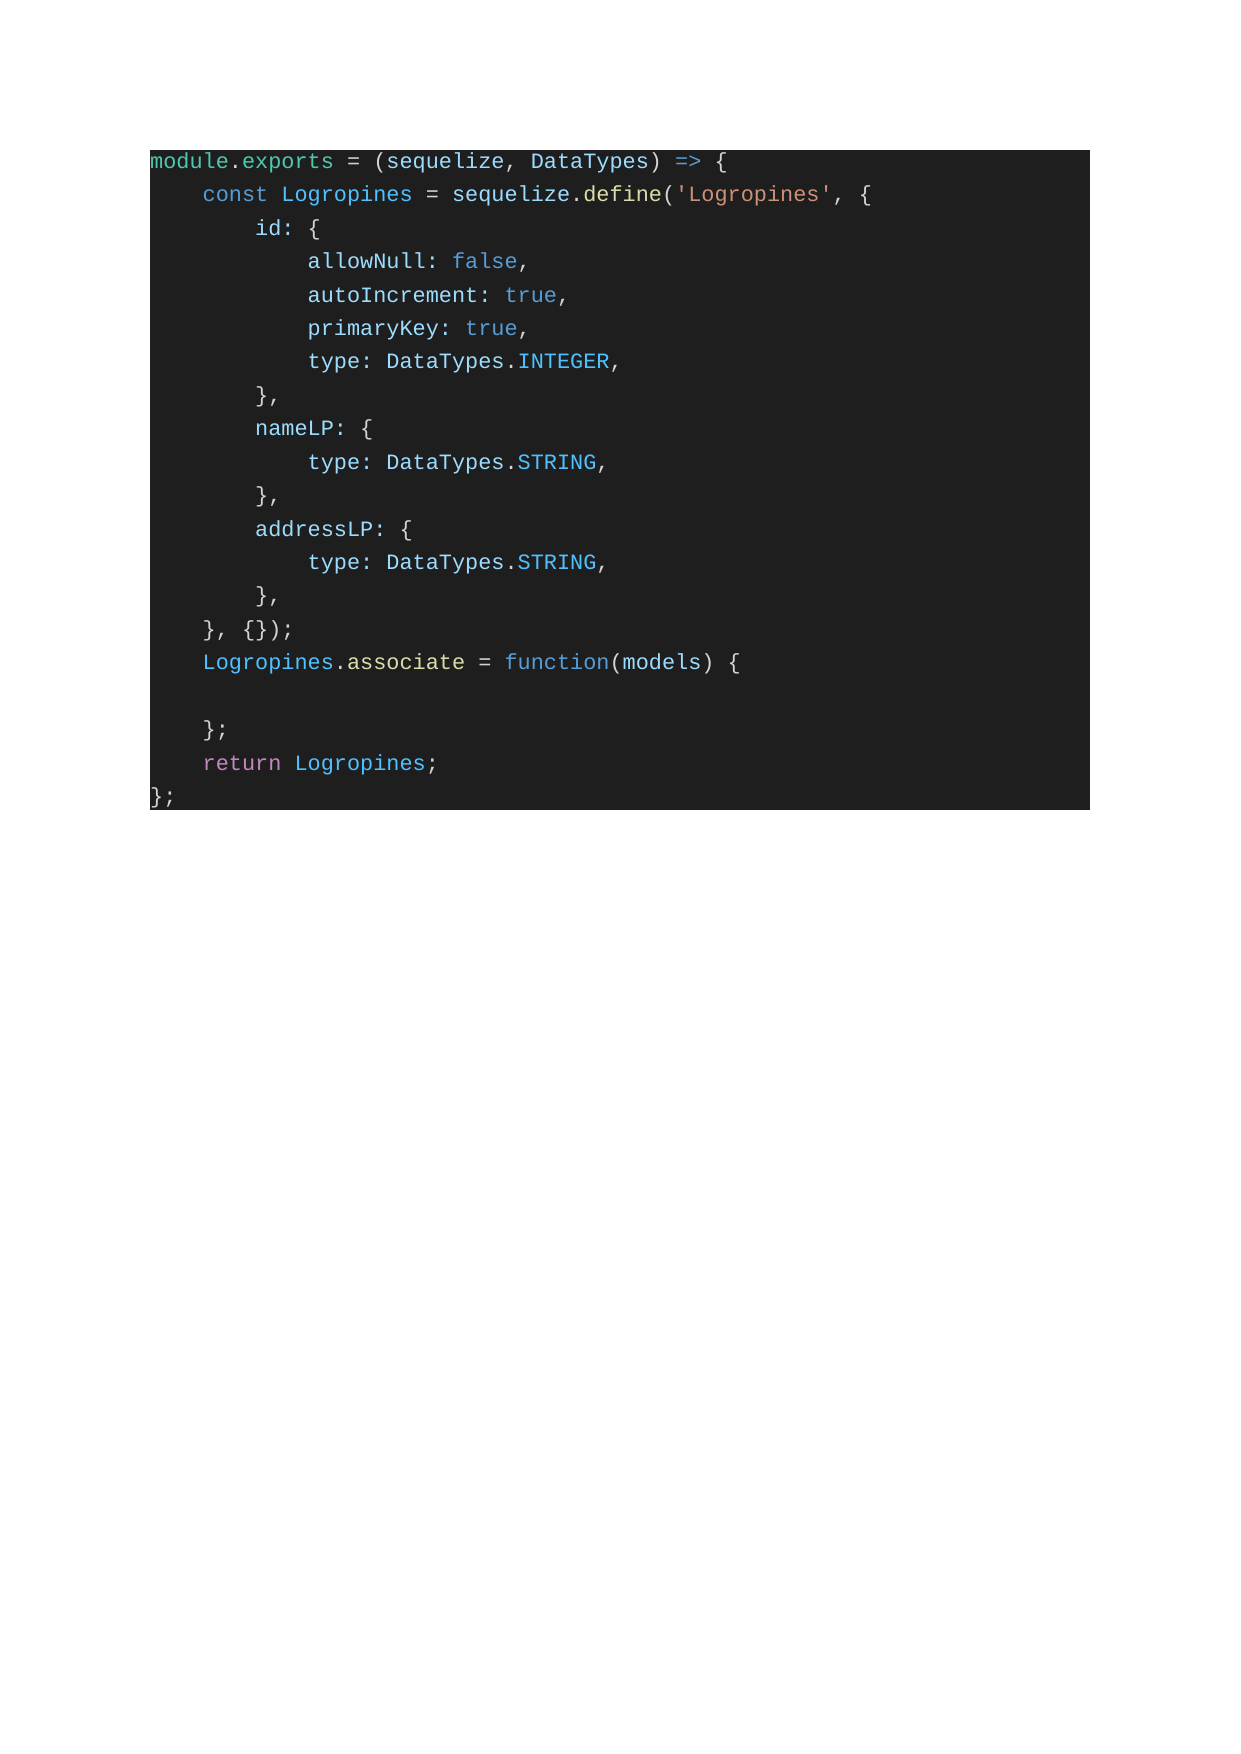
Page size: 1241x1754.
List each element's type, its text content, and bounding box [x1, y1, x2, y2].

text Logropines.associate = function(models) { [150, 652, 1090, 676]
text primaryKey: true, [150, 317, 1090, 342]
text }, [150, 484, 1090, 509]
text }, [150, 585, 1090, 609]
text }; [150, 718, 1090, 743]
text type: DataTypes.STRING, [150, 551, 1090, 576]
text }, [150, 384, 1090, 409]
text nameLP: { [150, 417, 1090, 442]
text type: DataTypes.STRING, [150, 451, 1090, 476]
text }, {}); [150, 618, 1090, 643]
text type: DataTypes.INTEGER, [150, 351, 1090, 375]
text allowNull: false, [150, 250, 1090, 275]
text return Logropines; [150, 752, 1090, 777]
text autoIncrement: true, [150, 284, 1090, 308]
text }; [150, 785, 1090, 810]
text id: { [150, 217, 1090, 242]
text const Logropines = sequelize.define('Logropines', { [150, 183, 1090, 208]
text addressLP: { [150, 518, 1090, 543]
text module.exports = (sequelize, DataTypes) => { [150, 150, 1090, 175]
